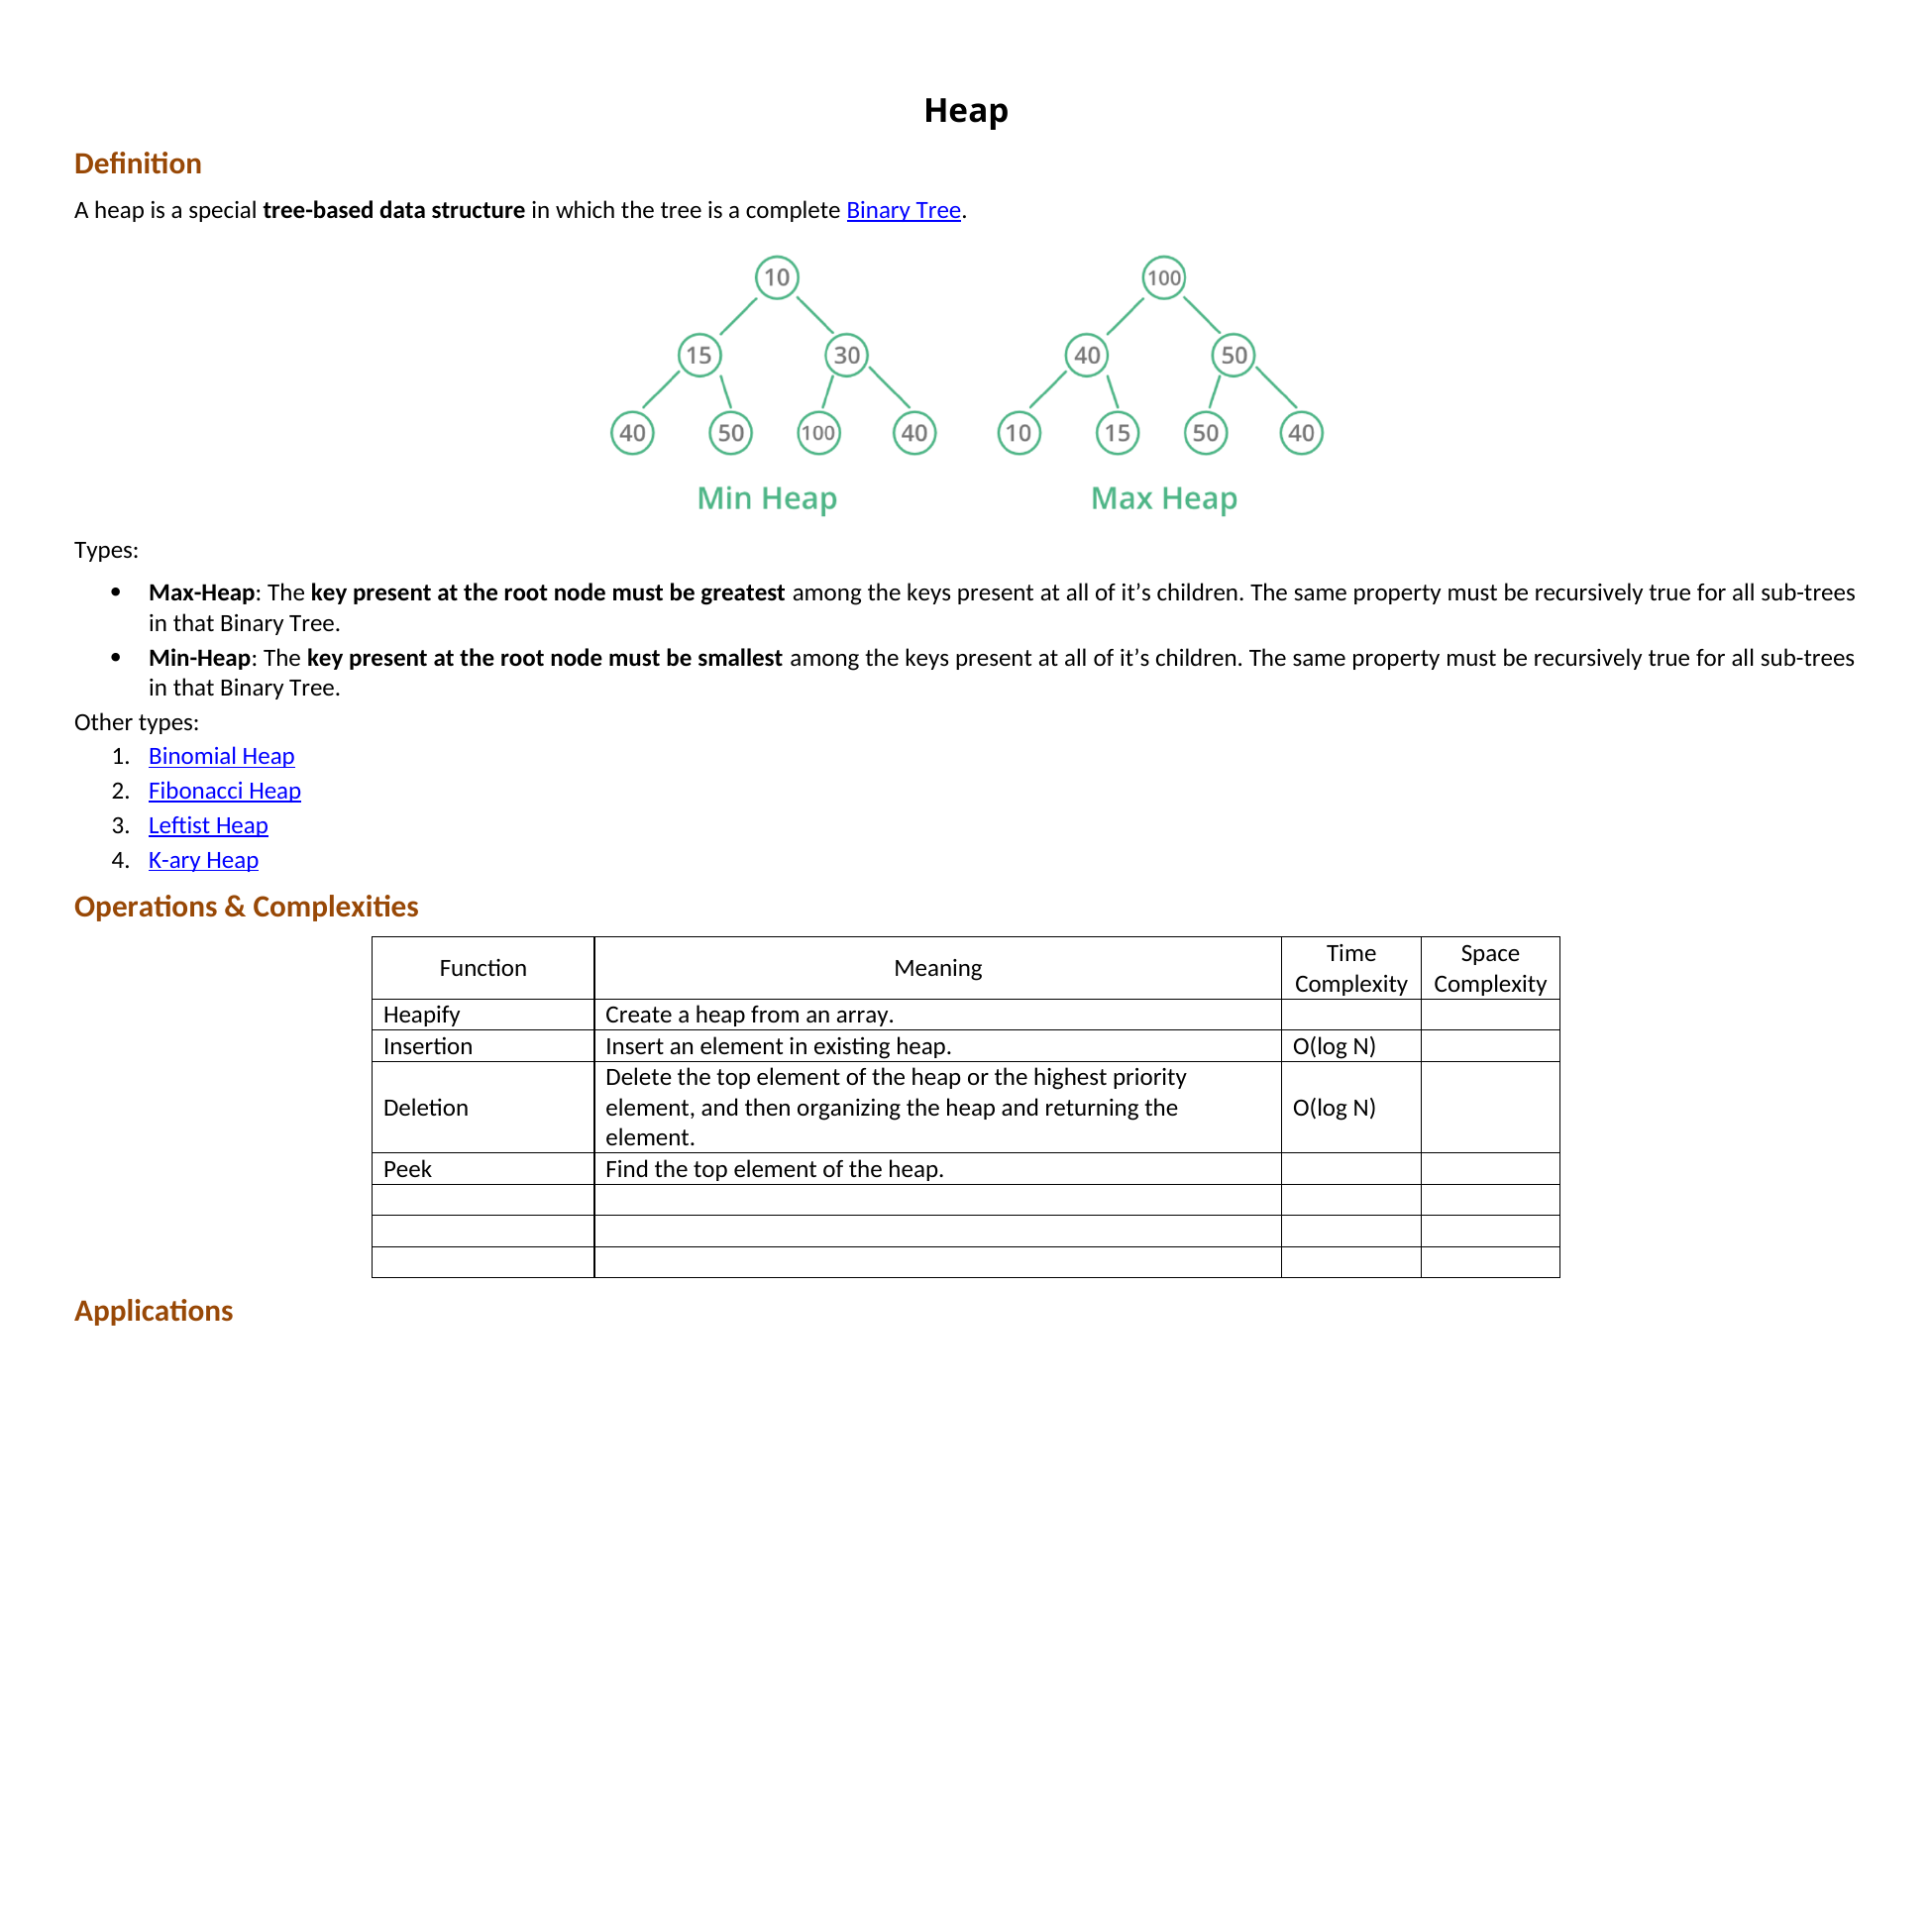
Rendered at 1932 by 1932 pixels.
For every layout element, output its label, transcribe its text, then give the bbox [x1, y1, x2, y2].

list Fibonacci Heap [111, 775, 1858, 805]
table_cell O(log N) [1282, 1062, 1421, 1152]
table_cell [1422, 1216, 1559, 1246]
table_cell [373, 1216, 593, 1246]
table_cell [1282, 1000, 1421, 1029]
table_cell [1282, 1216, 1421, 1246]
list Min-Heap: The key present at the root node must be smallest among the keys present at all of it’s children. The same property must be recursively true for all sub-trees in that Binary Tree. [111, 642, 1858, 702]
table_cell [1282, 1153, 1421, 1184]
list K-ary Heap [111, 844, 1858, 874]
text Types: [74, 534, 1858, 565]
table_cell [595, 1185, 1281, 1215]
table_cell [1422, 1000, 1559, 1029]
table_cell Insertion [373, 1030, 593, 1061]
table_cell [1422, 1030, 1559, 1061]
table_cell Heapify [373, 1000, 593, 1029]
table_cell Peek [373, 1153, 593, 1184]
table_cell [1422, 1062, 1559, 1152]
list Max-Heap: The key present at the root node must be greatest among the keys present at all of it’s children. The same property must be recursively true for all sub-trees in that Binary Tree. [111, 577, 1858, 637]
table_cell [1422, 1153, 1559, 1184]
table_cell Insert an element in existing heap. [595, 1030, 1281, 1061]
table_header Function [373, 937, 593, 998]
subtitle Applications [74, 1291, 1858, 1329]
table_cell Delete the top element of the heap or the highest priority element, and then organizing the heap and returning the element. [595, 1062, 1281, 1152]
table_cell [373, 1185, 593, 1215]
table_cell Deletion [373, 1062, 593, 1152]
table_header Meaning [595, 937, 1281, 998]
picture [594, 237, 1338, 522]
table_header Space Complexity [1422, 937, 1559, 998]
list Leftist Heap [111, 809, 1858, 839]
table_header Time Complexity [1282, 937, 1421, 998]
table_cell [373, 1247, 593, 1277]
table_cell Create a heap from an array. [595, 1000, 1281, 1029]
table_cell O(log N) [1282, 1030, 1421, 1061]
subtitle Operations & Complexities [74, 887, 1858, 924]
table_cell Find the top element of the heap. [595, 1153, 1281, 1184]
list Binomial Heap [111, 741, 1858, 771]
text Other types: [74, 706, 1858, 736]
text A heap is a special tree-based data structure in which the tree is a complete Binary Tree. [74, 194, 1858, 225]
table_cell [1422, 1247, 1559, 1277]
table_cell [595, 1247, 1281, 1277]
table_cell [1282, 1247, 1421, 1277]
table_cell [595, 1216, 1281, 1246]
subtitle Heap [74, 86, 1858, 132]
table_cell [1282, 1185, 1421, 1215]
subtitle Definition [74, 144, 1858, 181]
table_cell [1422, 1185, 1559, 1215]
